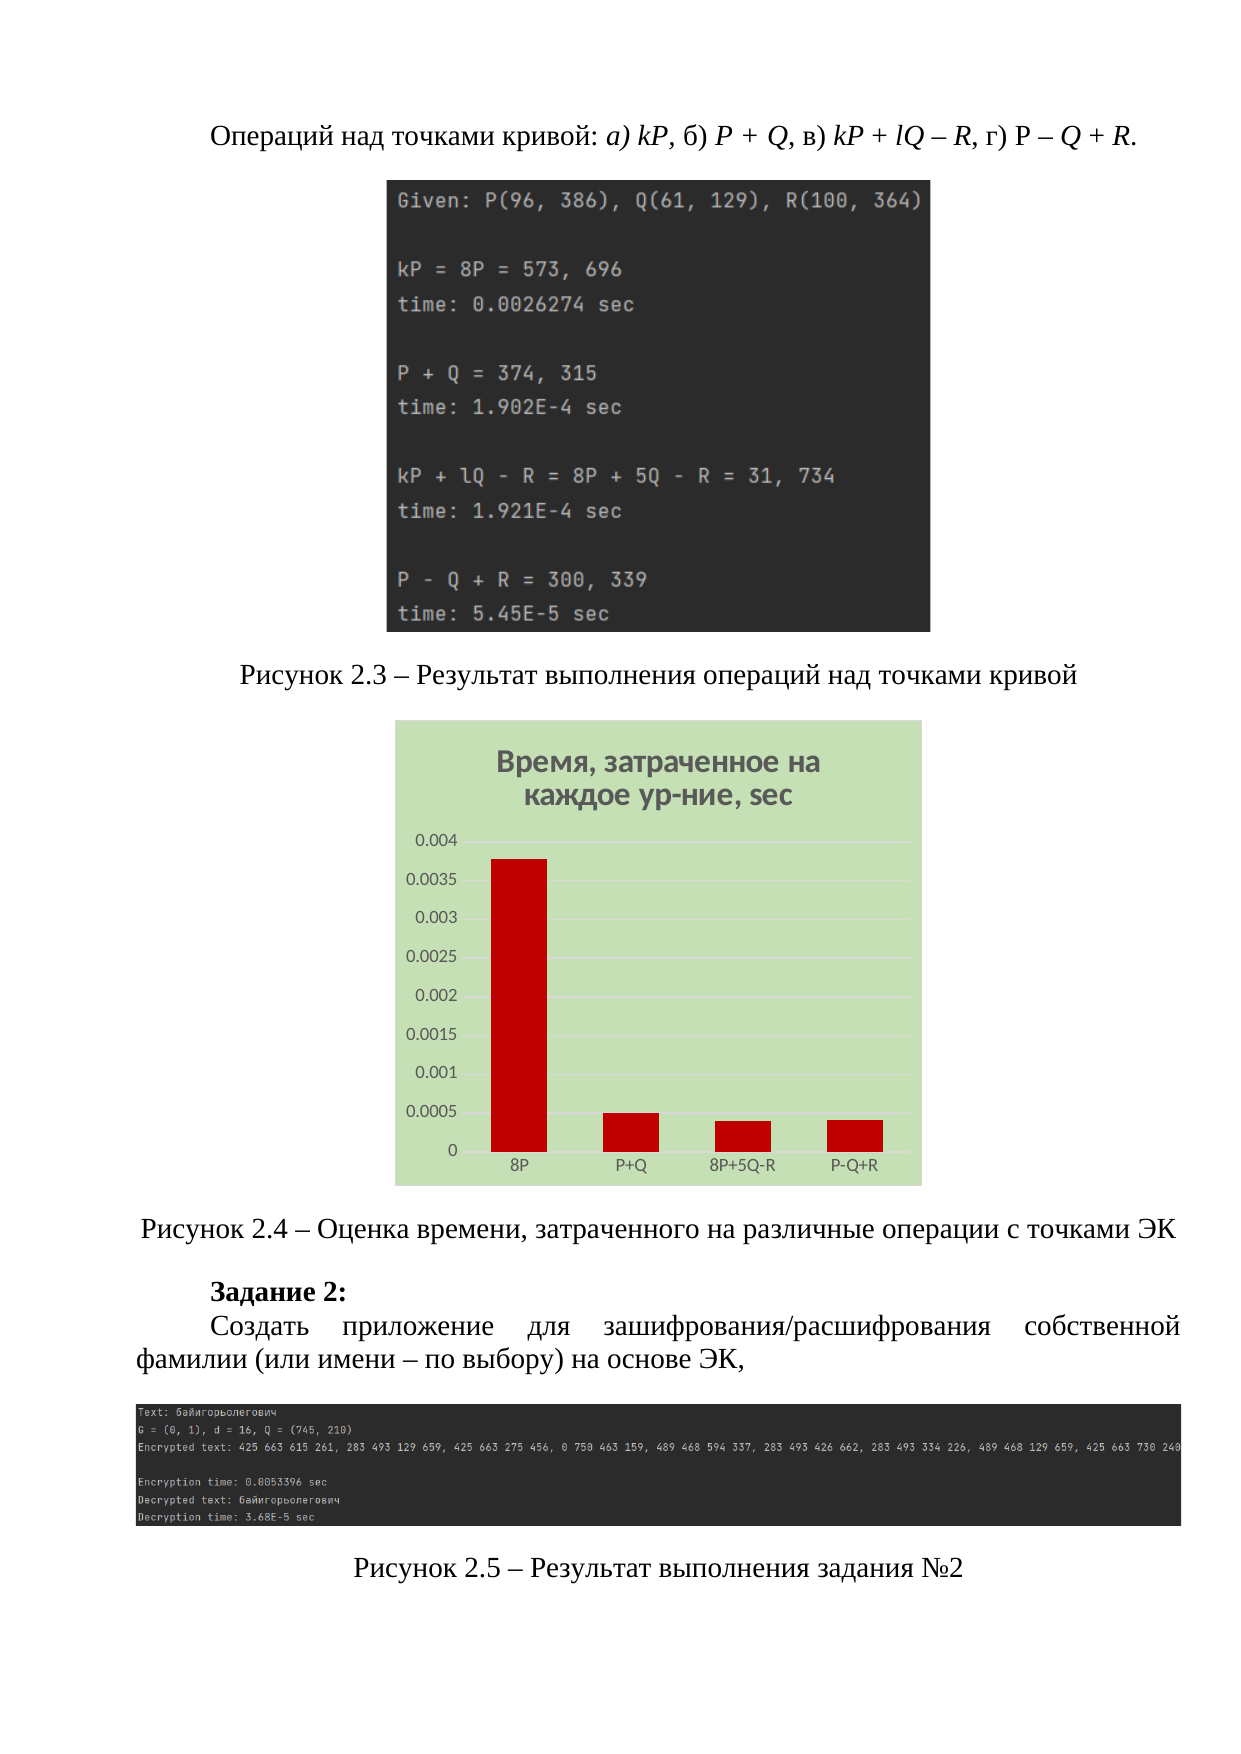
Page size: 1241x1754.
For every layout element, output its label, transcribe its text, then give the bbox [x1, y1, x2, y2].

text Рисунок 2.5 – Результат выполнения задания №2 [136, 1550, 1181, 1584]
picture [386, 180, 931, 632]
picture [135, 1404, 1182, 1526]
text Рисунок 2.3 – Результат выполнения операций над точками кривой [136, 657, 1181, 691]
text Задание 2: [136, 1274, 1181, 1308]
text Рисунок 2.4 – Оценка времени, затраченного на различные операции с точками ЭК [136, 1212, 1181, 1245]
text Создать приложение для зашифрования/расшифрования собственной фамилии (или имени – по выбору) на основе ЭК, [136, 1308, 1181, 1375]
text Операций над точками кривой: а) kР, б) Р + Q, в) kР + lQ – R, г) Р – Q + R. [136, 118, 1181, 152]
